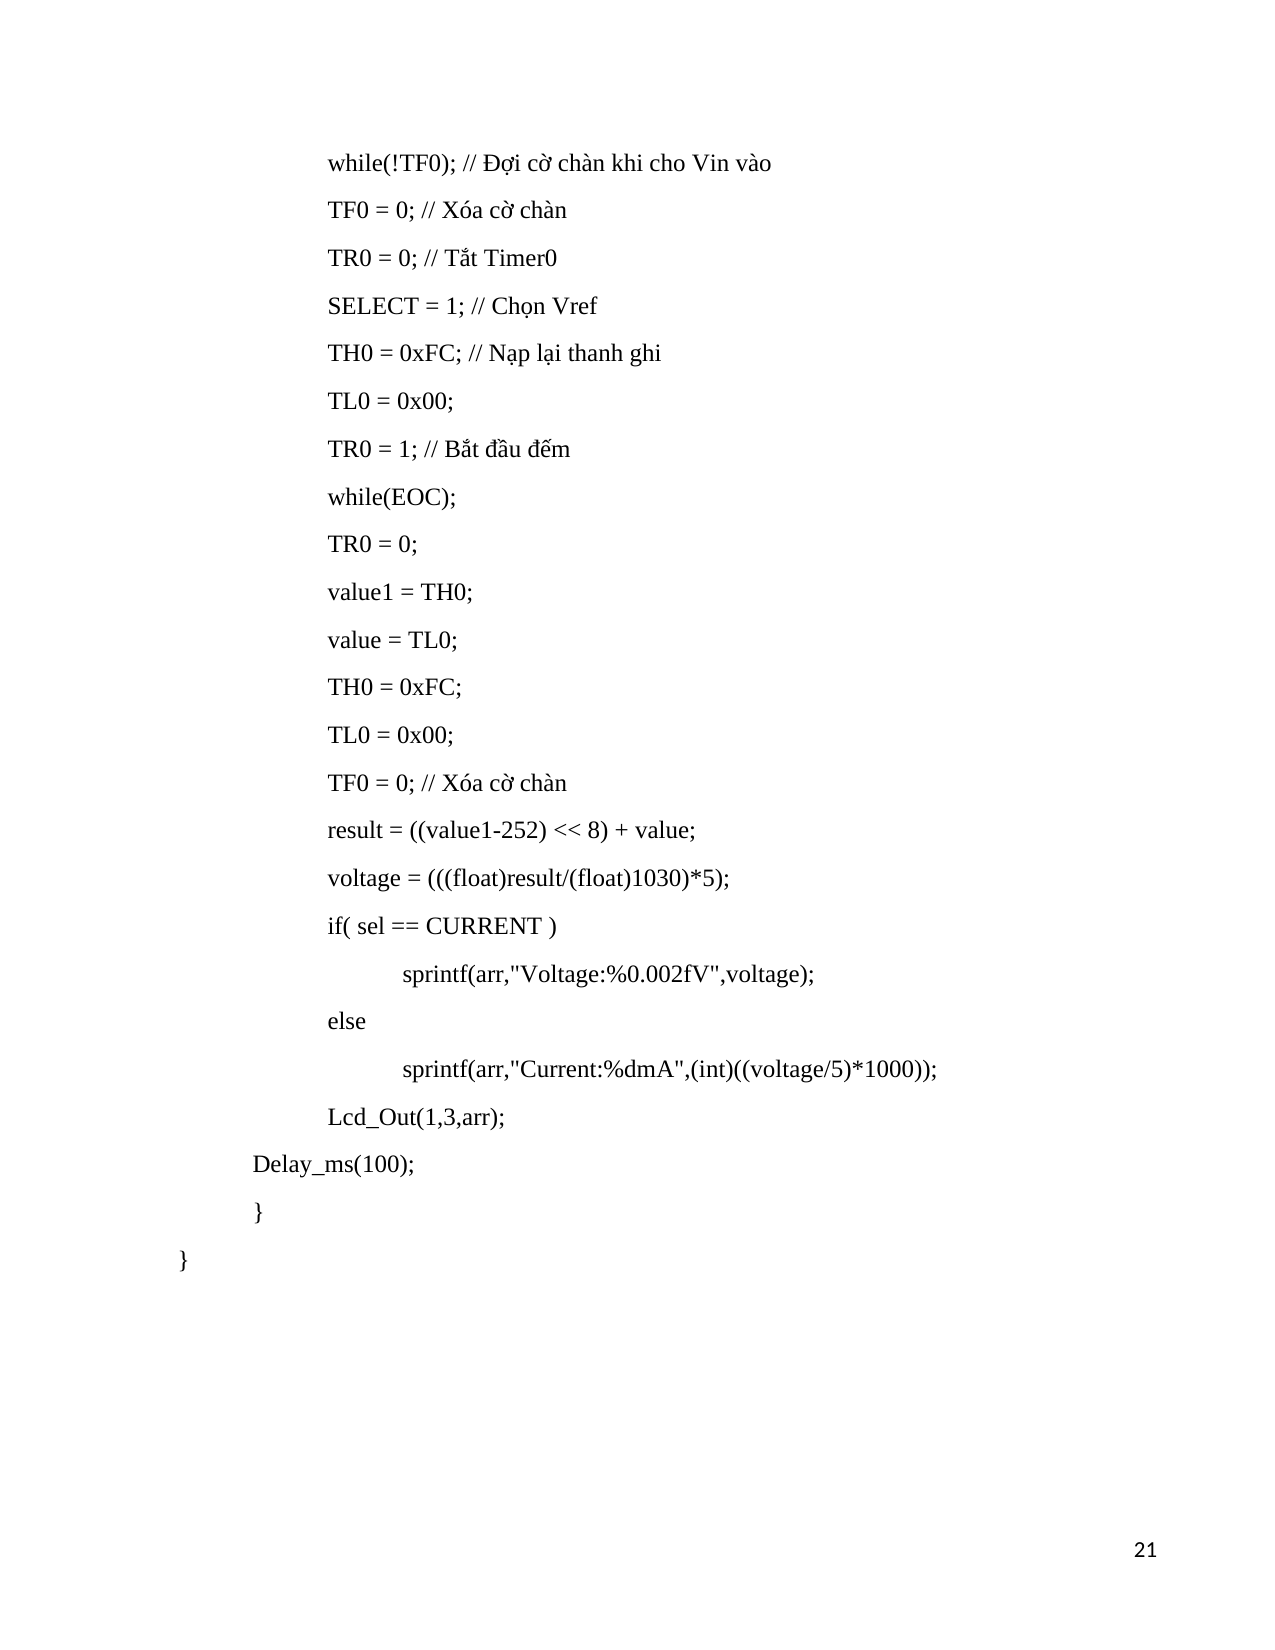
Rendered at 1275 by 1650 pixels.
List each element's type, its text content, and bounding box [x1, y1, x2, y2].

text SELECT = 1; // Chọn Vref [177, 291, 1157, 319]
text TR0 = 0; // Tắt Timer0 [177, 243, 1157, 272]
text while(EOC); [177, 482, 1157, 510]
text sprintf(arr,"Voltage:%0.002fV",voltage); [177, 959, 1157, 987]
text Lcd_Out(1,3,arr); [177, 1102, 1157, 1131]
text TL0 = 0x00; [177, 720, 1157, 749]
text TR0 = 0; [177, 529, 1157, 558]
text TR0 = 1; // Bắt đầu đếm [177, 434, 1157, 463]
text value1 = TH0; [177, 577, 1157, 606]
text TL0 = 0x00; [177, 386, 1157, 415]
text value = TL0; [177, 625, 1157, 653]
text } [177, 1245, 1157, 1274]
text } [177, 1197, 1157, 1226]
text TF0 = 0; // Xóa cờ chàn [177, 195, 1157, 224]
text else [177, 1006, 1157, 1035]
text voltage = (((float)result/(float)1030)*5); [177, 863, 1157, 892]
text Delay_ms(100); [177, 1149, 1157, 1178]
text result = ((value1-252) << 8) + value; [177, 816, 1157, 844]
text TH0 = 0xFC; // Nạp lại thanh ghi [177, 338, 1157, 367]
text if( sel == CURRENT ) [177, 911, 1157, 940]
text while(!TF0); // Đợi cờ chàn khi cho Vin vào [177, 148, 1157, 176]
text sprintf(arr,"Current:%dmA",(int)((voltage/5)*1000)); [177, 1054, 1157, 1083]
text TH0 = 0xFC; [177, 672, 1157, 701]
text TF0 = 0; // Xóa cờ chàn [177, 768, 1157, 797]
